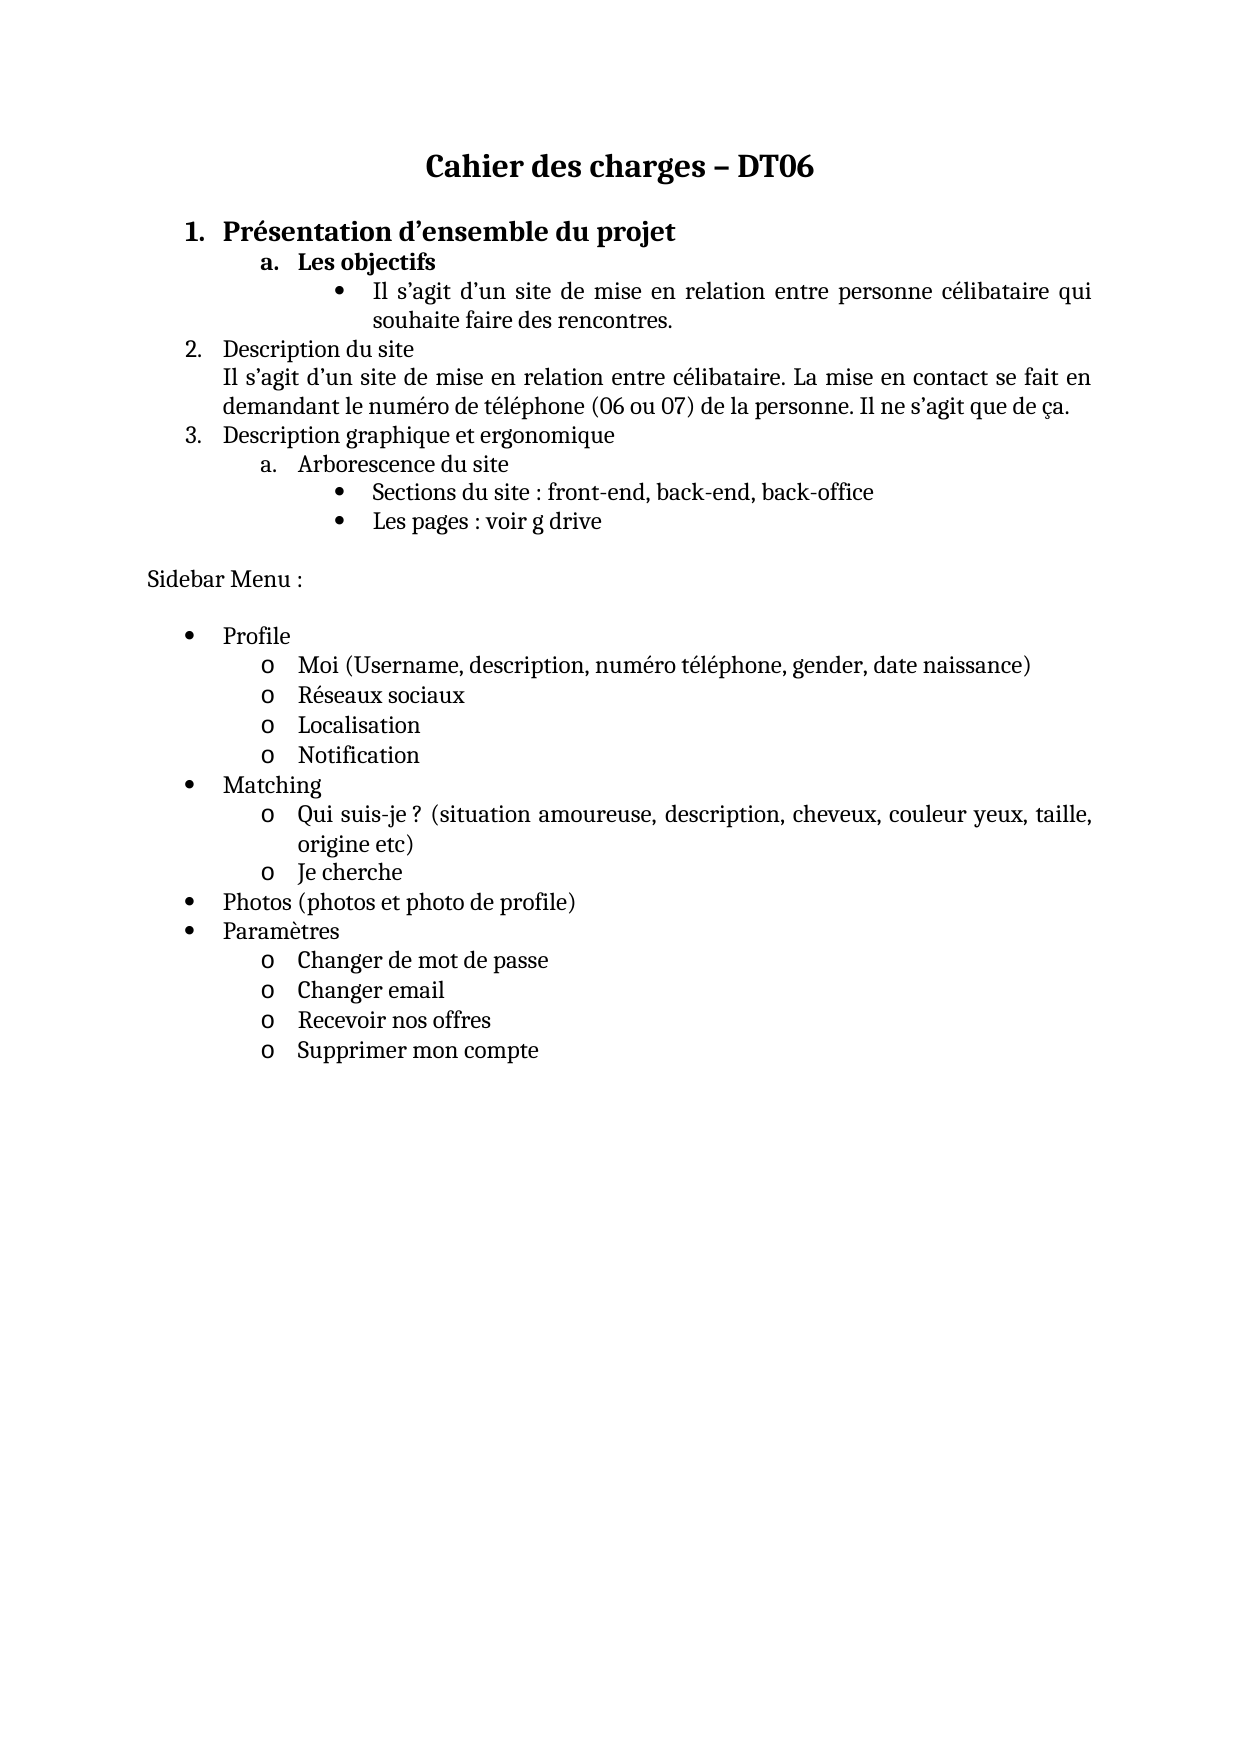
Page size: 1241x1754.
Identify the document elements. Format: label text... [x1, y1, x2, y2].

list Arborescence du site [260, 449, 1093, 478]
list Supprimer mon compte [260, 1036, 1093, 1066]
list Changer de mot de passe [260, 946, 1093, 976]
list Profile [185, 622, 1093, 651]
list Moi (Username, description, numéro téléphone, gender, date naissance) [260, 651, 1093, 681]
text Sidebar Menu : [148, 564, 1093, 593]
list Localisation [260, 711, 1093, 741]
list Réseaux sociaux [260, 681, 1093, 711]
list Il s’agit d’un site de mise en relation entre célibataire. La mise en contact se fait en demandant le numéro de téléphone (06 ou 07) de la personne. Il ne s’agit que de ça. [223, 363, 1093, 421]
list Les objectifs [260, 248, 1093, 277]
list Sections du site : front-end, back-end, back-office [335, 478, 1093, 507]
list Description graphique et ergonomique [185, 421, 1093, 449]
list Recevoir nos offres [260, 1006, 1093, 1036]
text Cahier des charges – DT06 [148, 148, 1093, 186]
list Présentation d’ensemble du projet [185, 215, 1093, 248]
list Qui suis-je ? (situation amoureuse, description, cheveux, couleur yeux, taille, origine etc) [260, 799, 1093, 858]
list Photos (photos et photo de profile) [185, 888, 1093, 917]
list Je cherche [260, 858, 1093, 888]
list Notification [260, 741, 1093, 771]
list Les pages : voir g drive [335, 507, 1093, 536]
list Il s’agit d’un site de mise en relation entre personne célibataire qui souhaite faire des rencontres. [335, 277, 1093, 334]
list Changer email [260, 976, 1093, 1006]
list Paramètres [185, 917, 1093, 946]
list Matching [185, 771, 1093, 799]
list Description du site [185, 334, 1093, 363]
